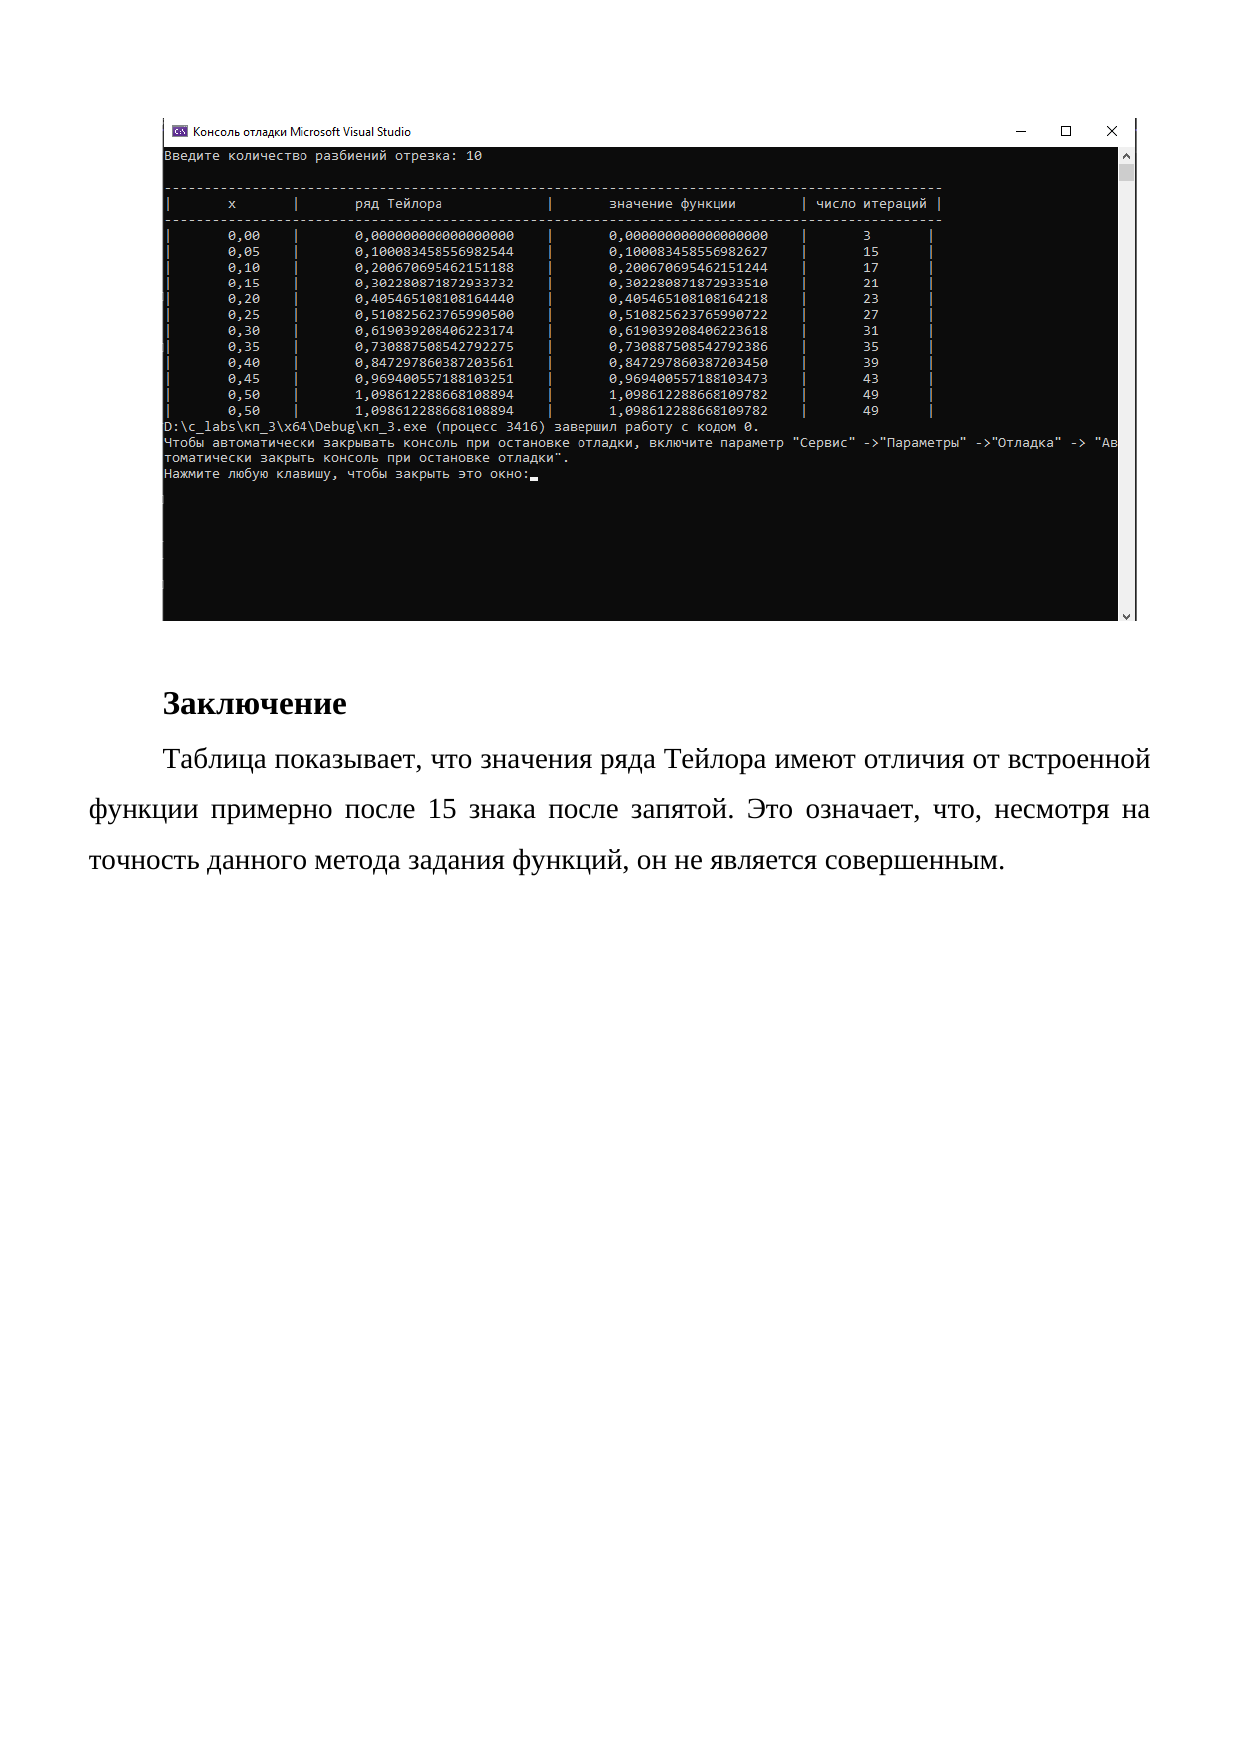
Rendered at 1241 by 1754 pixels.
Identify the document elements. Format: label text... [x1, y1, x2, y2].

picture [162, 118, 1137, 621]
text Заключение [88, 684, 1152, 722]
text Таблица показывает, что значения ряда Тейлора имеют отличия от встроенной функции примерно после 15 знака после запятой. Это означает, что, несмотря на точность данного метода задания функций, он не является совершенным. [88, 741, 1152, 875]
